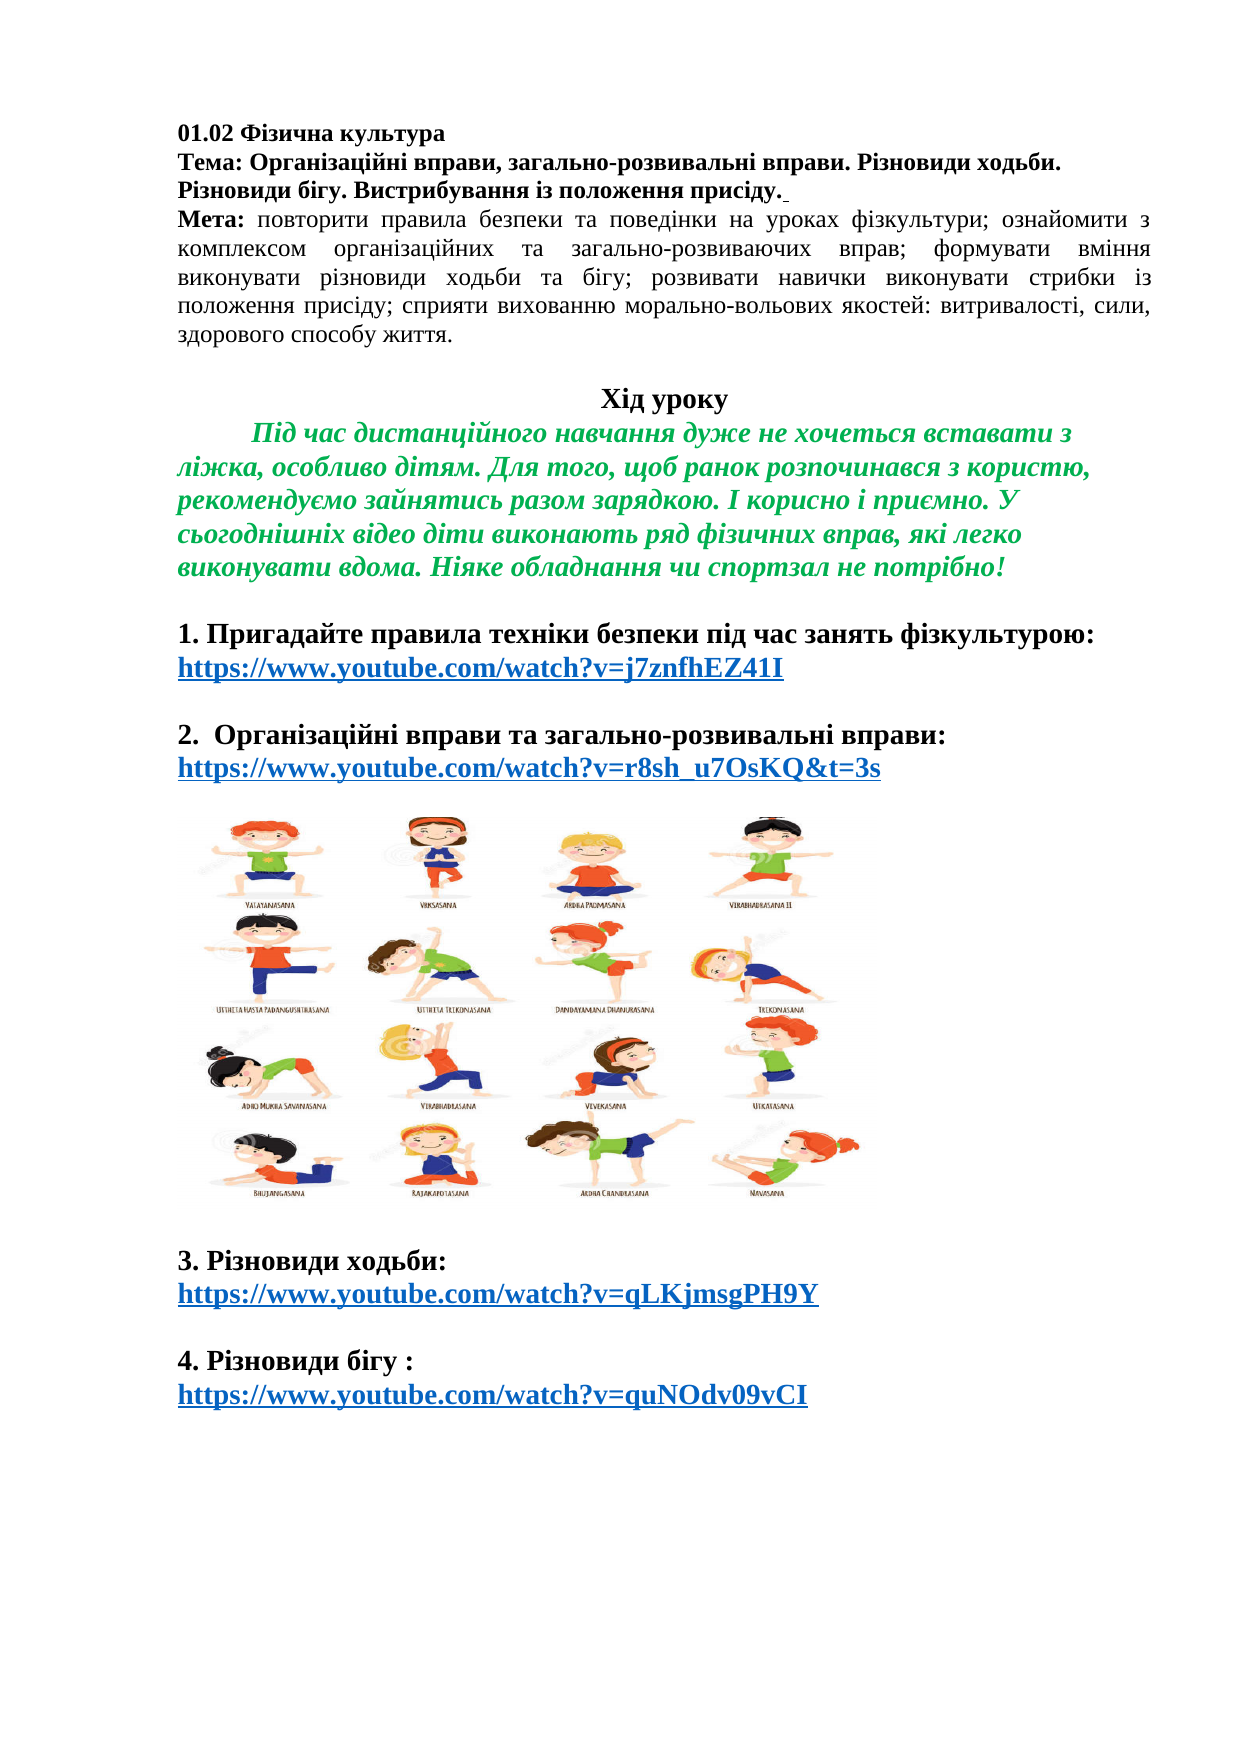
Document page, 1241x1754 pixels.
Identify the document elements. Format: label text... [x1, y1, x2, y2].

text 3. Різновиди ходьби: [177, 1243, 1152, 1276]
text 1. Пригадайте правила техніки безпеки під час занять фізкультурою: [177, 616, 1152, 650]
text Тема: Організаційні вправи, загально-розвивальні вправи. Різновиди ходьби. Різновиди бігу. Вистрибування із положення присіду. [177, 147, 1152, 204]
text https://www.youtube.com/watch?v=j7znfhEZ41I [177, 650, 1152, 683]
text https://www.youtube.com/watch?v=r8sh_u7OsKQ&t=3s [177, 751, 1152, 784]
picture [177, 817, 878, 1210]
text https://www.youtube.com/watch?v=qLKjmsgPH9Y [177, 1276, 1152, 1310]
text https://www.youtube.com/watch?v=quNOdv09vCI [177, 1377, 1152, 1411]
text Мета: повторити правила безпеки та поведінки на уроках фізкультури; ознайомити з комплексом організаційних та загально-розвиваючих вправ; формувати вміння виконувати різновиди ходьби та бігу; розвивати навички виконувати стрибки із положення присіду; сприяти вихованню морально-вольових якостей: витривалості, сили, здорового способу життя. [177, 204, 1152, 348]
text 2. Організаційні вправи та загально-розвивальні вправи: [177, 717, 1152, 751]
text Хід уроку [177, 382, 1152, 415]
text 4. Різновиди бігу : [177, 1343, 1152, 1377]
text Під час дистанційного навчання дуже не хочеться вставати з ліжка, особливо дітям. Для того, щоб ранок розпочинався з користю, рекомендуємо зайнятись разом зарядкою. І корисно і приємно. У сьогоднішніх відео діти виконають ряд фізичних вправ, які легко виконувати вдома. Ніяке обладнання чи спортзал не потрібно! [177, 415, 1152, 583]
text 01.02 Фізична культура [177, 118, 1152, 147]
